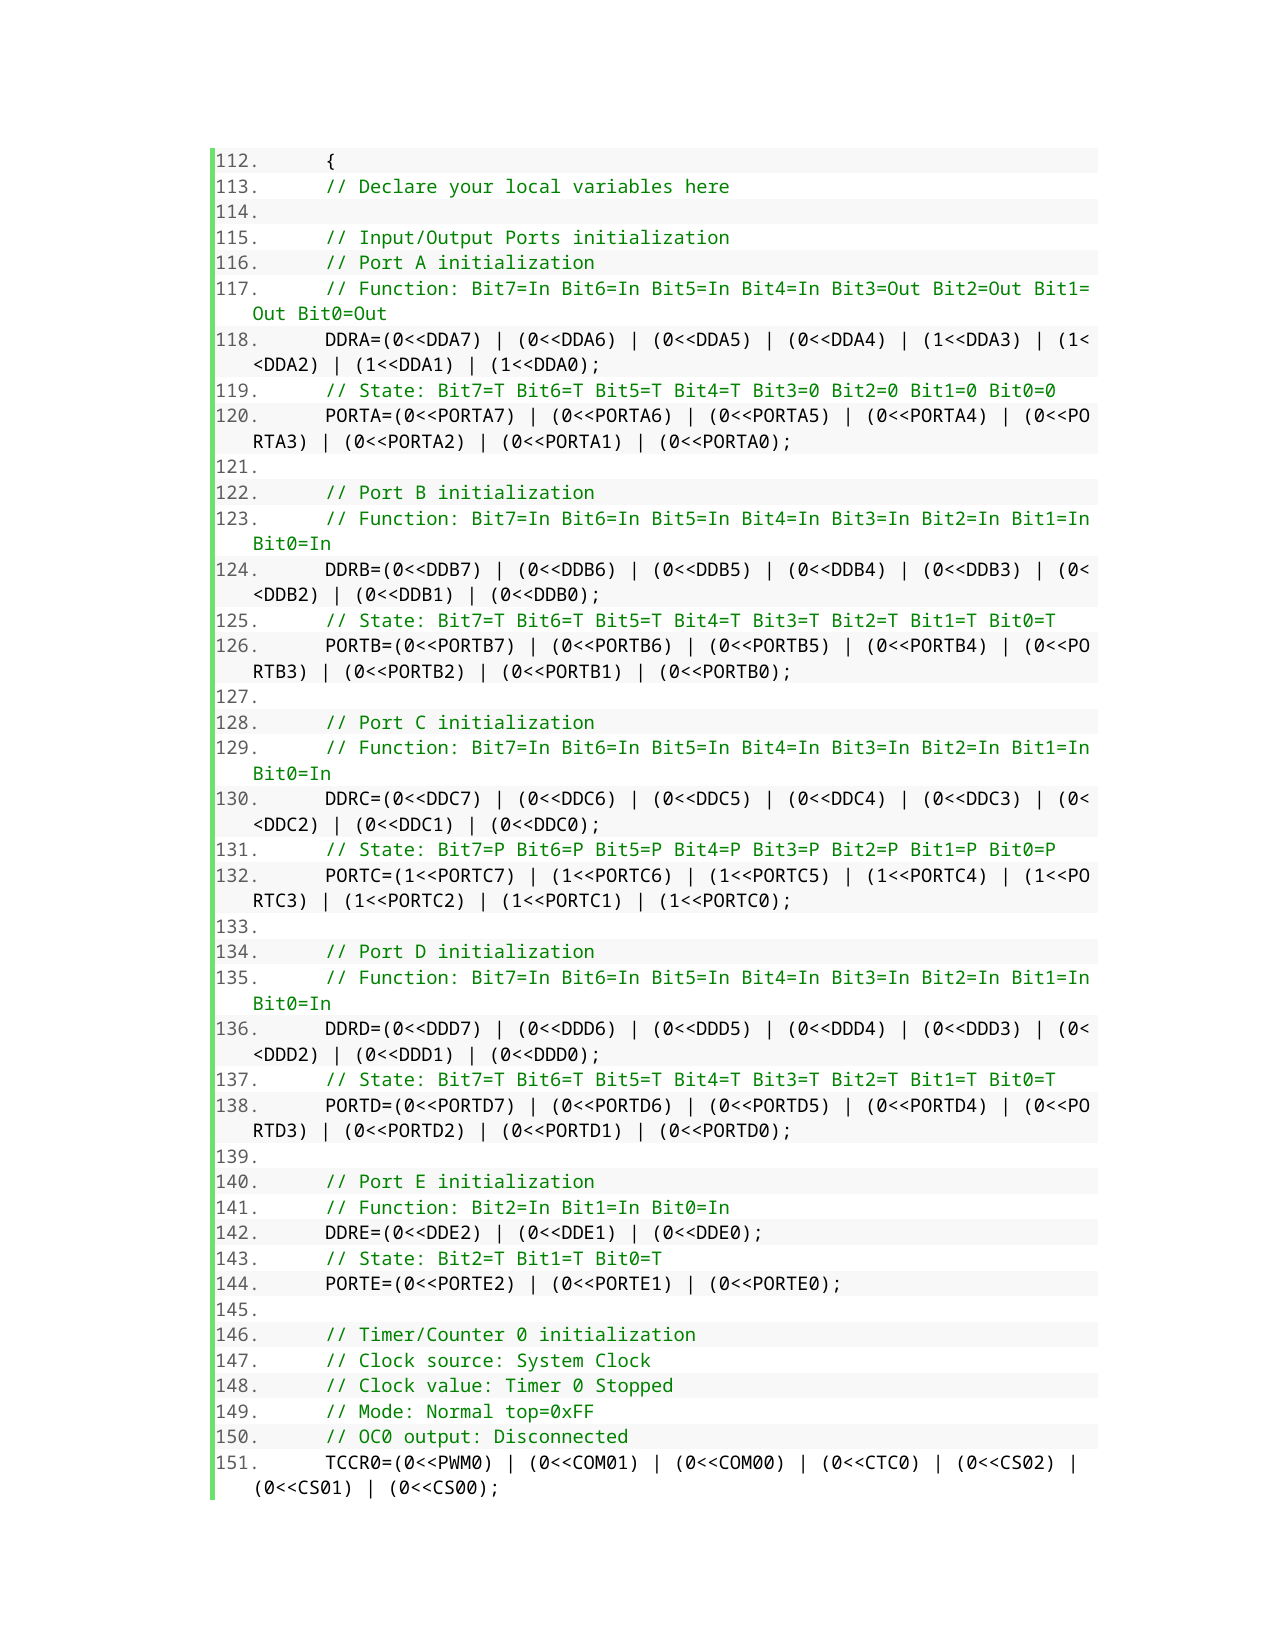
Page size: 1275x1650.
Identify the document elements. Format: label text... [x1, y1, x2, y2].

list // State: Bit7=T Bit6=T Bit5=T Bit4=T Bit3=T Bit2=T Bit1=T Bit0=T [215, 607, 1098, 632]
list // Declare your local variables here [215, 173, 1098, 199]
list // State: Bit7=T Bit6=T Bit5=T Bit4=T Bit3=0 Bit2=0 Bit1=0 Bit0=0 [215, 377, 1098, 403]
list // Function: Bit7=In Bit6=In Bit5=In Bit4=In Bit3=In Bit2=In Bit1=In Bit0=In [215, 505, 1098, 556]
list PORTD=(0<<PORTD7) | (0<<PORTD6) | (0<<PORTD5) | (0<<PORTD4) | (0<<PORTD3) | (0<<PORTD2) | (0<<PORTD1) | (0<<PORTD0); [215, 1092, 1098, 1143]
list // Clock value: Timer 0 Stopped [215, 1373, 1098, 1398]
list // Port C initialization [215, 709, 1098, 734]
list // State: Bit7=T Bit6=T Bit5=T Bit4=T Bit3=T Bit2=T Bit1=T Bit0=T [215, 1066, 1098, 1092]
list // Function: Bit7=In Bit6=In Bit5=In Bit4=In Bit3=In Bit2=In Bit1=In Bit0=In [215, 964, 1098, 1015]
list // Port A initialization [215, 250, 1098, 275]
list TCCR0=(0<<PWM0) | (0<<COM01) | (0<<COM00) | (0<<CTC0) | (0<<CS02) | (0<<CS01) | (0<<CS00); [215, 1449, 1098, 1500]
list // Port E initialization [215, 1168, 1098, 1194]
list PORTE=(0<<PORTE2) | (0<<PORTE1) | (0<<PORTE0); [215, 1271, 1098, 1296]
list DDRA=(0<<DDA7) | (0<<DDA6) | (0<<DDA5) | (0<<DDA4) | (1<<DDA3) | (1<<DDA2) | (1<<DDA1) | (1<<DDA0); [215, 326, 1098, 377]
list // Timer/Counter 0 initialization [215, 1322, 1098, 1347]
list // Clock source: System Clock [215, 1347, 1098, 1373]
list // Input/Output Ports initialization [215, 224, 1098, 250]
list DDRB=(0<<DDB7) | (0<<DDB6) | (0<<DDB5) | (0<<DDB4) | (0<<DDB3) | (0<<DDB2) | (0<<DDB1) | (0<<DDB0); [215, 556, 1098, 607]
list // Port D initialization [215, 939, 1098, 964]
list PORTB=(0<<PORTB7) | (0<<PORTB6) | (0<<PORTB5) | (0<<PORTB4) | (0<<PORTB3) | (0<<PORTB2) | (0<<PORTB1) | (0<<PORTB0); [215, 632, 1098, 683]
list // Mode: Normal top=0xFF [215, 1398, 1098, 1424]
list DDRC=(0<<DDC7) | (0<<DDC6) | (0<<DDC5) | (0<<DDC4) | (0<<DDC3) | (0<<DDC2) | (0<<DDC1) | (0<<DDC0); [215, 786, 1098, 837]
list // Function: Bit2=In Bit1=In Bit0=In [215, 1194, 1098, 1219]
list PORTC=(1<<PORTC7) | (1<<PORTC6) | (1<<PORTC5) | (1<<PORTC4) | (1<<PORTC3) | (1<<PORTC2) | (1<<PORTC1) | (1<<PORTC0); [215, 862, 1098, 913]
list // State: Bit2=T Bit1=T Bit0=T [215, 1245, 1098, 1271]
list PORTA=(0<<PORTA7) | (0<<PORTA6) | (0<<PORTA5) | (0<<PORTA4) | (0<<PORTA3) | (0<<PORTA2) | (0<<PORTA1) | (0<<PORTA0); [215, 403, 1098, 454]
list // Function: Bit7=In Bit6=In Bit5=In Bit4=In Bit3=Out Bit2=Out Bit1=Out Bit0=Out [215, 275, 1098, 326]
list DDRE=(0<<DDE2) | (0<<DDE1) | (0<<DDE0); [215, 1219, 1098, 1245]
list // OC0 output: Disconnected [215, 1424, 1098, 1449]
list // Function: Bit7=In Bit6=In Bit5=In Bit4=In Bit3=In Bit2=In Bit1=In Bit0=In [215, 734, 1098, 786]
list DDRD=(0<<DDD7) | (0<<DDD6) | (0<<DDD5) | (0<<DDD4) | (0<<DDD3) | (0<<DDD2) | (0<<DDD1) | (0<<DDD0); [215, 1015, 1098, 1066]
list // State: Bit7=P Bit6=P Bit5=P Bit4=P Bit3=P Bit2=P Bit1=P Bit0=P [215, 837, 1098, 862]
list // Port B initialization [215, 479, 1098, 505]
list { [215, 148, 1098, 173]
